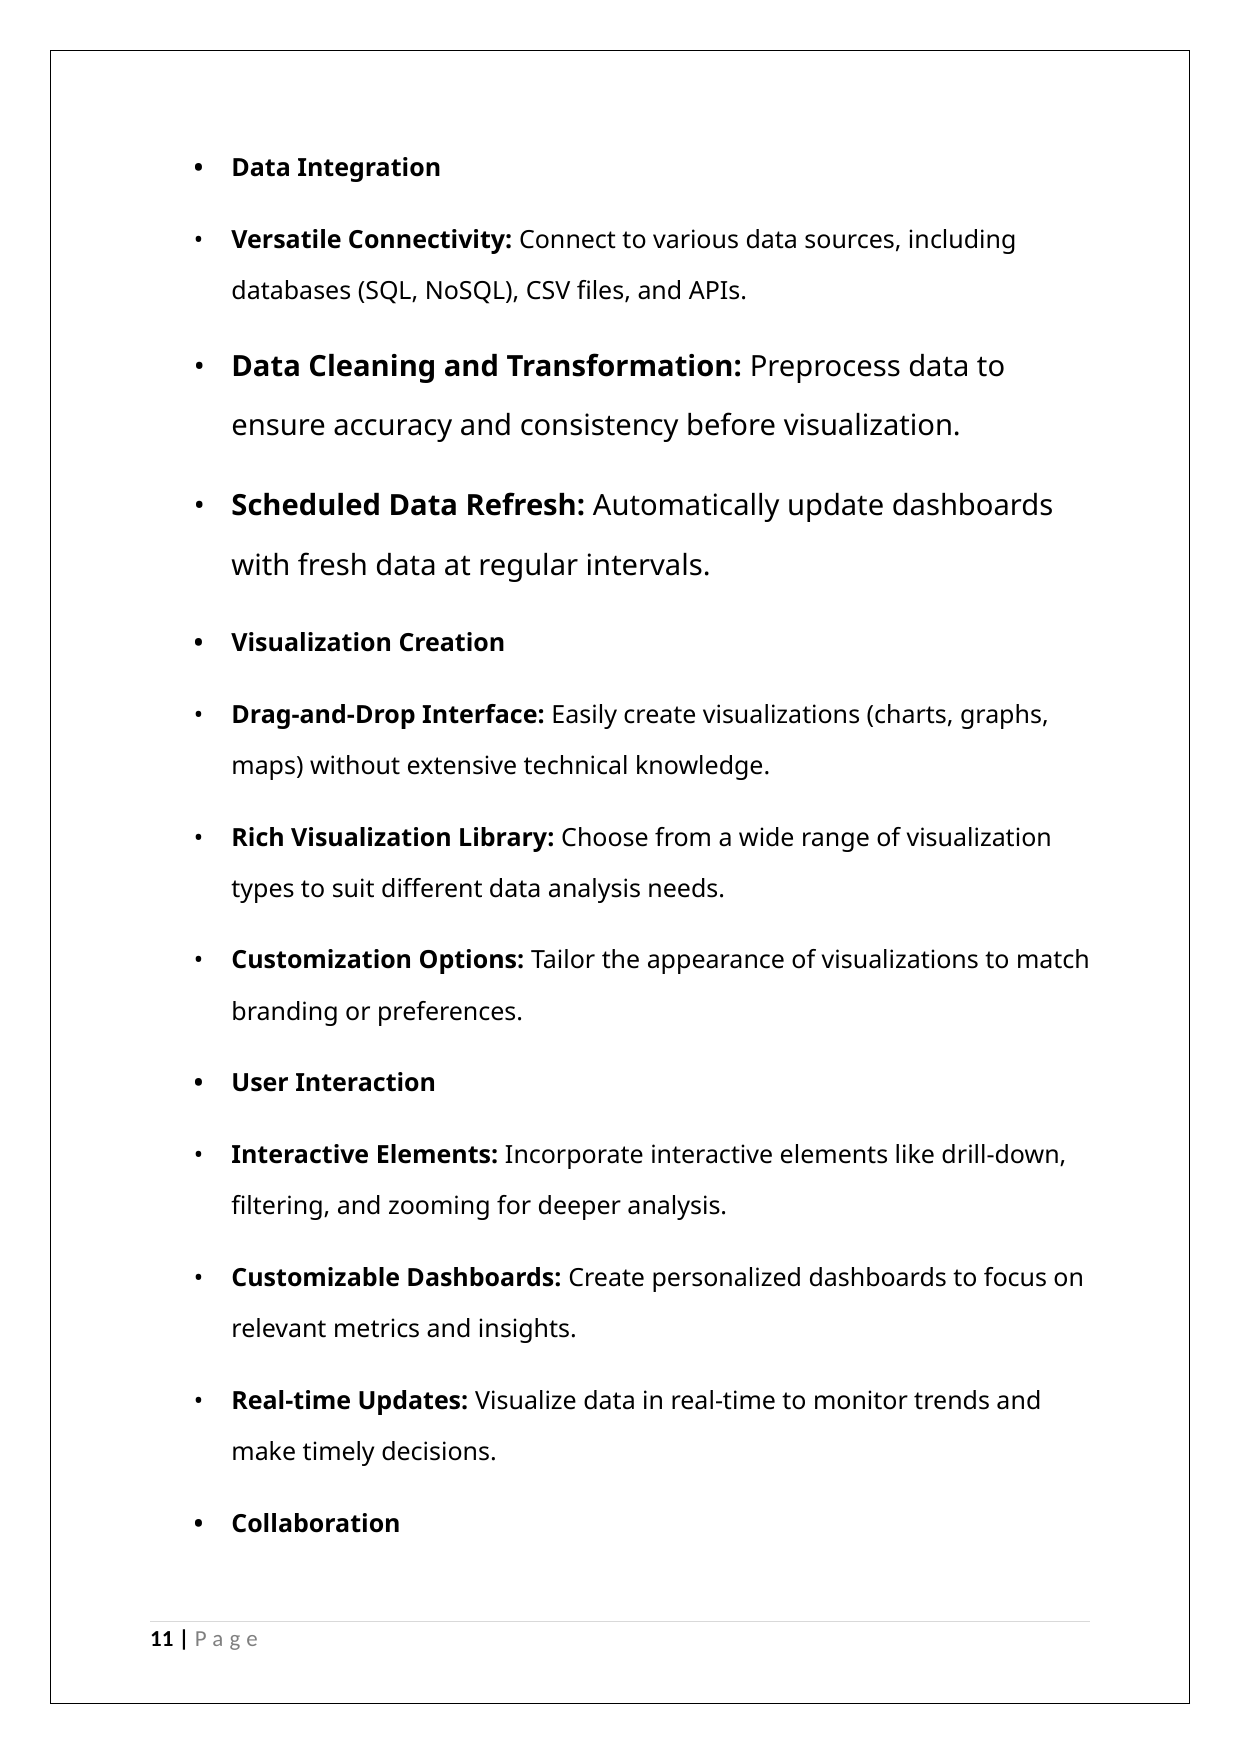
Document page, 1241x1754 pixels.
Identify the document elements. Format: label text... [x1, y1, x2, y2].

list Data Integration [194, 150, 1090, 184]
list Data Cleaning and Transformation: Preprocess data to ensure accuracy and consistency before visualization. [194, 345, 1090, 444]
list Interactive Elements: Incorporate interactive elements like drill-down, filtering, and zooming for deeper analysis. [194, 1137, 1090, 1222]
list Scheduled Data Refresh: Automatically update dashboards with fresh data at regular intervals. [194, 484, 1090, 584]
list Collaboration [194, 1506, 1090, 1540]
list Visualization Creation [194, 624, 1090, 658]
list Drag-and-Drop Interface: Easily create visualizations (charts, graphs, maps) without extensive technical knowledge. [194, 696, 1090, 781]
list Versatile Connectivity: Connect to various data sources, including databases (SQL, NoSQL), CSV files, and APIs. [194, 222, 1090, 307]
list Customization Options: Tailor the appearance of visualizations to match branding or preferences. [194, 942, 1090, 1027]
list Rich Visualization Library: Choose from a wide range of visualization types to suit different data analysis needs. [194, 819, 1090, 904]
list User Interaction [194, 1065, 1090, 1099]
list Real-time Updates: Visualize data in real-time to monitor trends and make timely decisions. [194, 1383, 1090, 1468]
list Customizable Dashboards: Create personalized dashboards to focus on relevant metrics and insights. [194, 1260, 1090, 1345]
